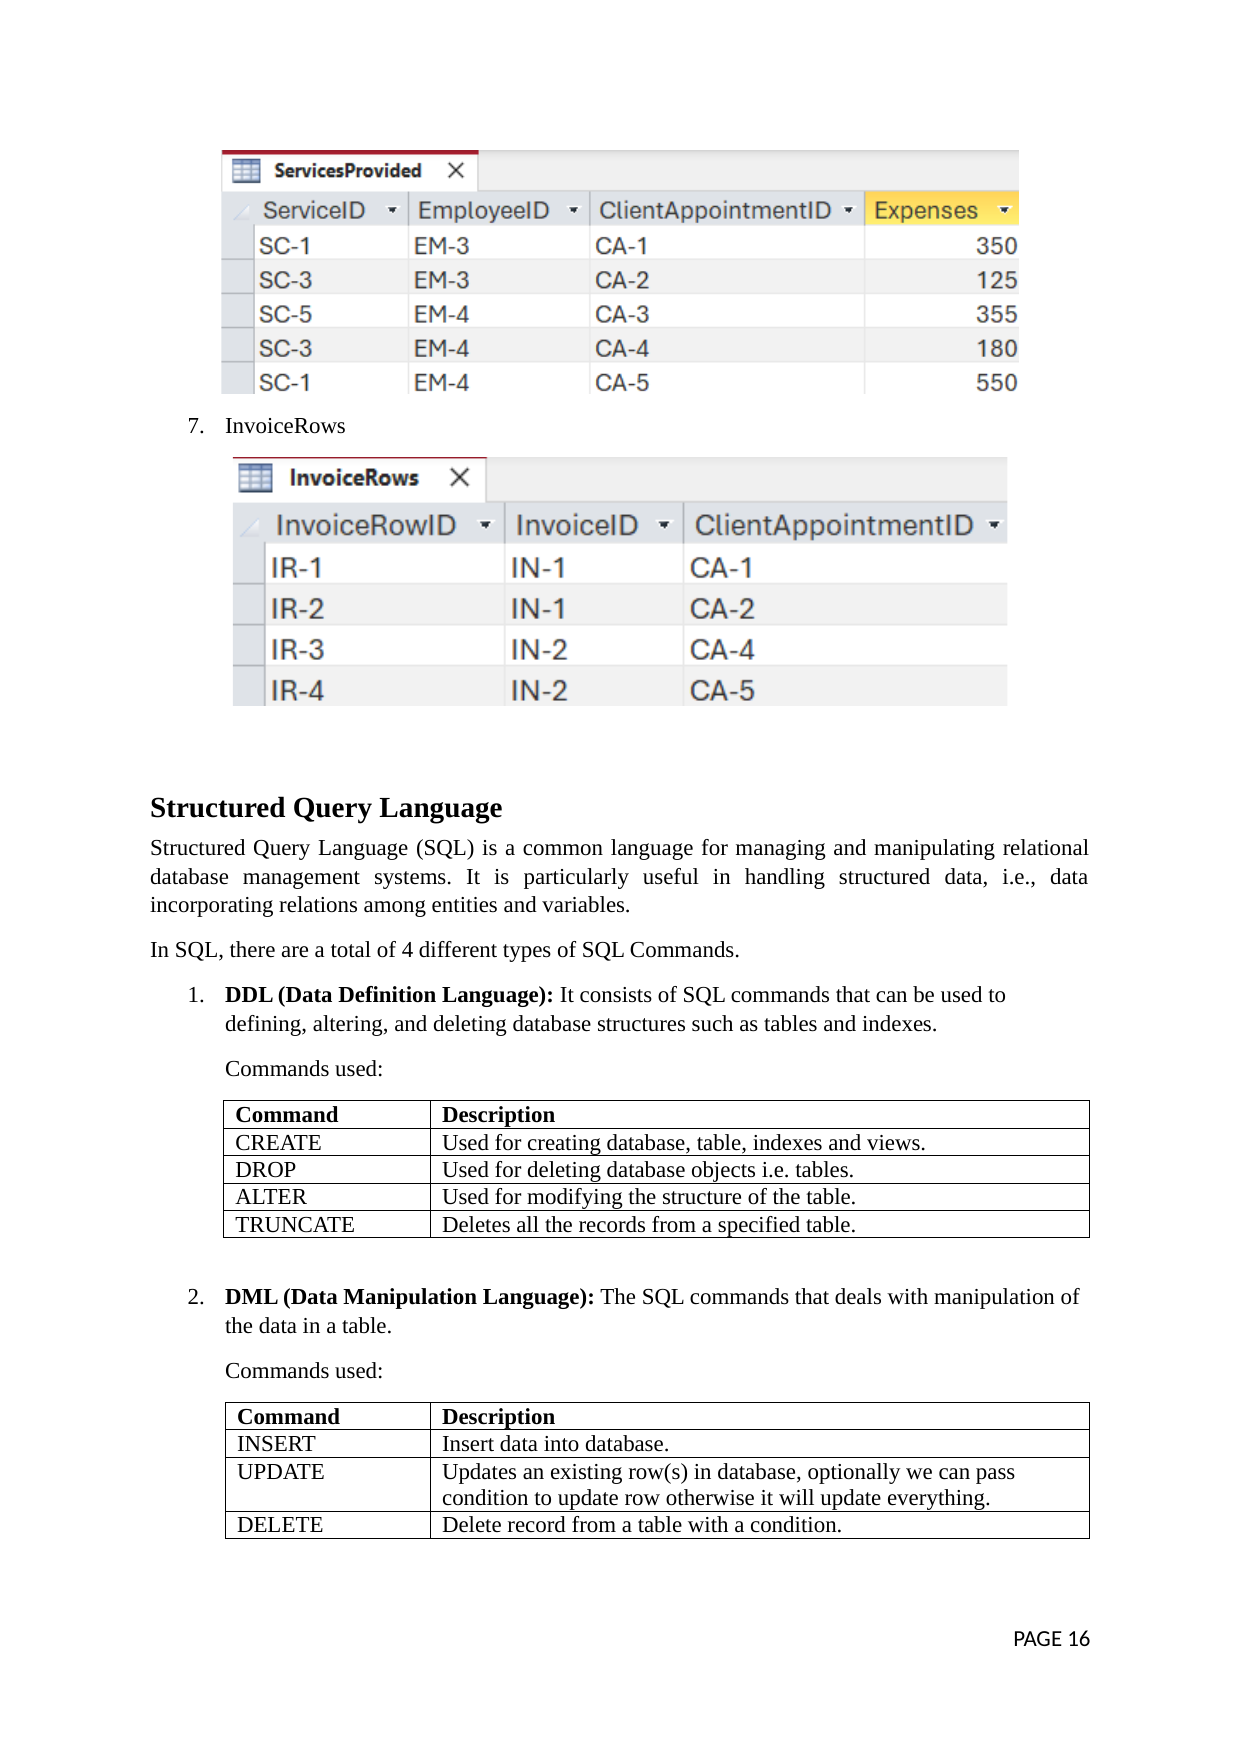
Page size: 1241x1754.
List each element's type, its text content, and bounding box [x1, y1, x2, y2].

picture [221, 150, 1019, 394]
list DML (Data Manipulation Language): The SQL commands that deals with manipulation of the data in a table. [187, 1283, 1090, 1338]
table_cell TRUNCATE [224, 1211, 430, 1237]
subtitle Structured Query Language [150, 790, 1090, 823]
table_cell Insert data into database. [431, 1430, 1089, 1457]
list InvoiceRows [187, 412, 1090, 438]
table_cell INSERT [226, 1430, 430, 1457]
table_header Command [224, 1101, 430, 1128]
table_cell DELETE [226, 1512, 430, 1538]
list DDL (Data Definition Language): It consists of SQL commands that can be used to defining, altering, and deleting database structures such as tables and indexes. [187, 982, 1090, 1036]
table_header Description [431, 1403, 1089, 1429]
table_cell Delete record from a table with a condition. [431, 1512, 1089, 1538]
table_header Description [431, 1101, 1089, 1128]
table_cell UPDATE [226, 1458, 430, 1511]
table_cell Updates an existing row(s) in database, optionally we can pass condition to update row otherwise it will update everything. [431, 1458, 1089, 1511]
picture [232, 457, 1008, 706]
table_header Command [226, 1403, 430, 1429]
table_cell Deletes all the records from a specified table. [431, 1211, 1089, 1237]
table_cell Used for deleting database objects i.e. tables. [431, 1156, 1089, 1182]
table_cell Used for creating database, table, indexes and views. [431, 1129, 1089, 1155]
table_cell CREATE [224, 1129, 430, 1155]
text Structured Query Language (SQL) is a common language for managing and manipulating relational database management systems. It is particularly useful in handling structured data, i.e., data incorporating relations among entities and variables. [150, 834, 1090, 918]
table_cell DROP [224, 1156, 430, 1182]
table_cell Used for modifying the structure of the table. [431, 1184, 1089, 1210]
text Commands used: [225, 1357, 1090, 1383]
table_cell ALTER [224, 1184, 430, 1210]
text In SQL, there are a total of 4 different types of SQL Commands. [150, 936, 1090, 963]
text Commands used: [225, 1055, 1090, 1081]
